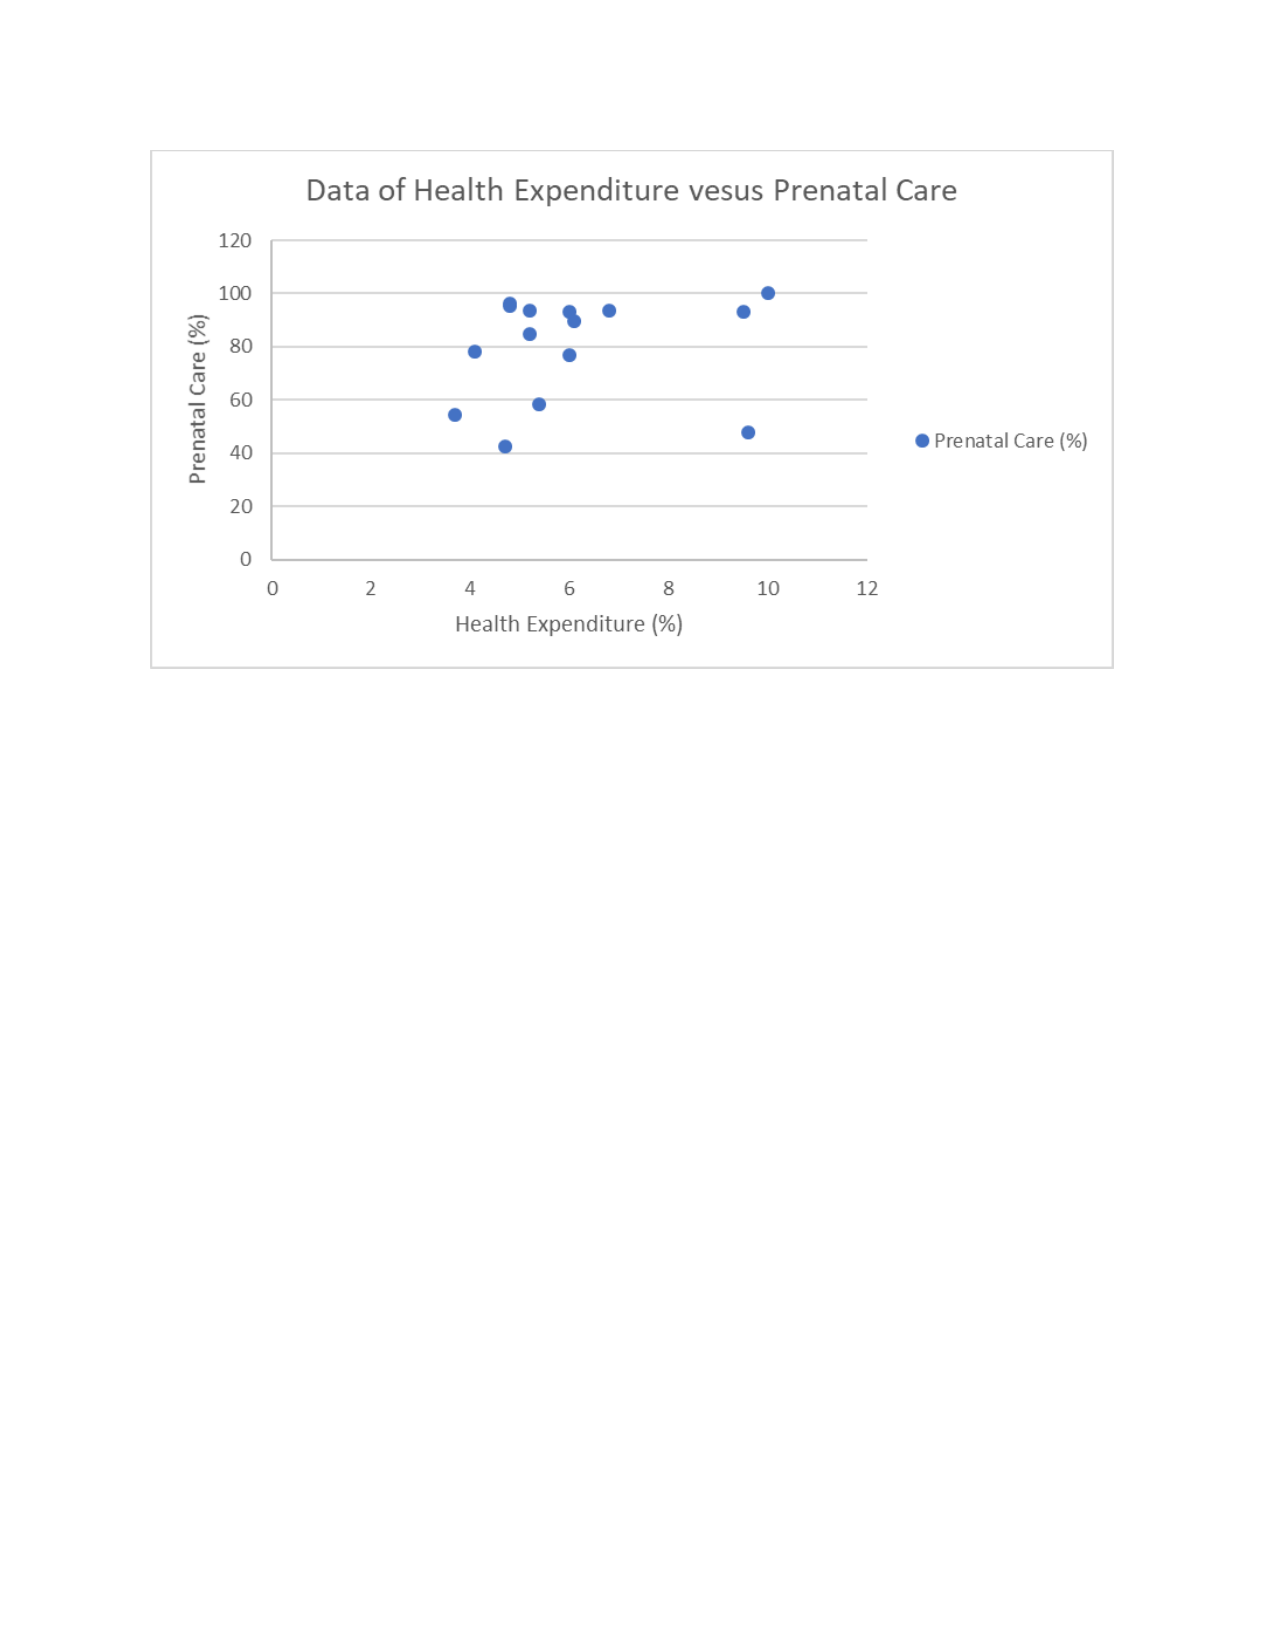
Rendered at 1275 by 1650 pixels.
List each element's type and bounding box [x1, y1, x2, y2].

picture [150, 150, 1114, 669]
